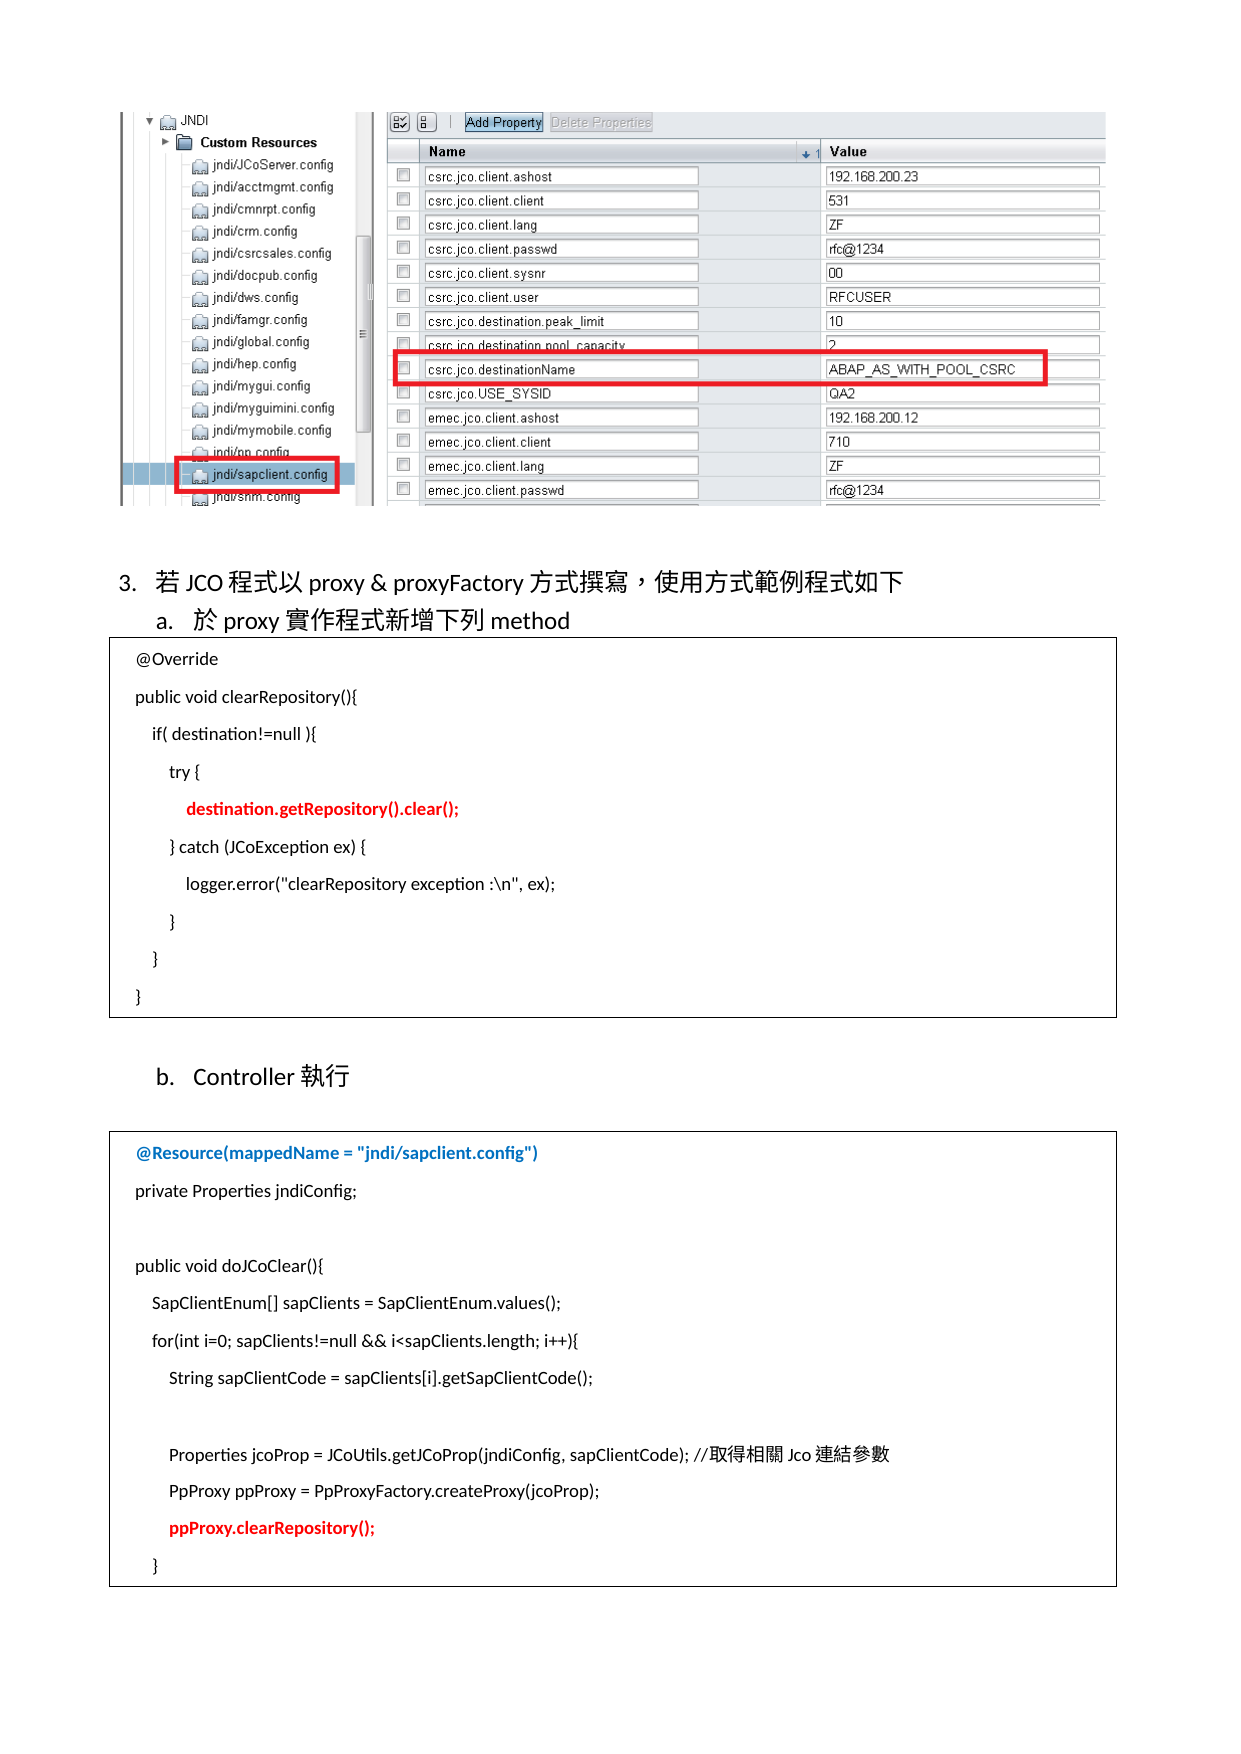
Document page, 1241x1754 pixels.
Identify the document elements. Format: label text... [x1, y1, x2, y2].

text logger.error("clearRepository exception :\n", ex); [118, 865, 1107, 903]
list 於proxy 實作程式新增下列method [156, 600, 1107, 637]
text for(int i=0; sapClients!=null && i<sapClients.length; i++){ [118, 1322, 1107, 1359]
text @Resource(mappedName = "jndi/sapclient.config") [110, 1132, 1116, 1172]
text } [110, 1543, 1116, 1586]
list 若JCO程式以proxy & proxyFactory方式撰寫，使用方式範例程式如下 [118, 562, 1107, 600]
text public void doJCoClear(){ [118, 1247, 1107, 1284]
text } catch (JCoException ex) { [118, 828, 1107, 865]
text ppProxy.clearRepository(); [118, 1509, 1107, 1543]
text } [110, 975, 1116, 1017]
text Properties jcoProp = JCoUtils.getJCoProp(jndiConfig, sapClientCode); //取得相關Jco連結參數 [118, 1434, 1107, 1472]
picture [118, 112, 1106, 506]
text destination.getRepository().clear(); [118, 790, 1107, 828]
text } [118, 903, 1107, 940]
text private Properties jndiConfig; [118, 1172, 1107, 1209]
text String sapClientCode = sapClients[i].getSapClientCode(); [118, 1359, 1107, 1397]
text PpProxy ppProxy = PpProxyFactory.createProxy(jcoProp); [118, 1472, 1107, 1509]
text @Override [110, 638, 1116, 678]
text try { [118, 753, 1107, 790]
text } [118, 940, 1107, 975]
text public void clearRepository(){ [118, 678, 1107, 715]
list Controller 執行 [156, 1056, 1107, 1093]
text if( destination!=null ){ [118, 715, 1107, 753]
text SapClientEnum[] sapClients = SapClientEnum.values(); [118, 1284, 1107, 1322]
